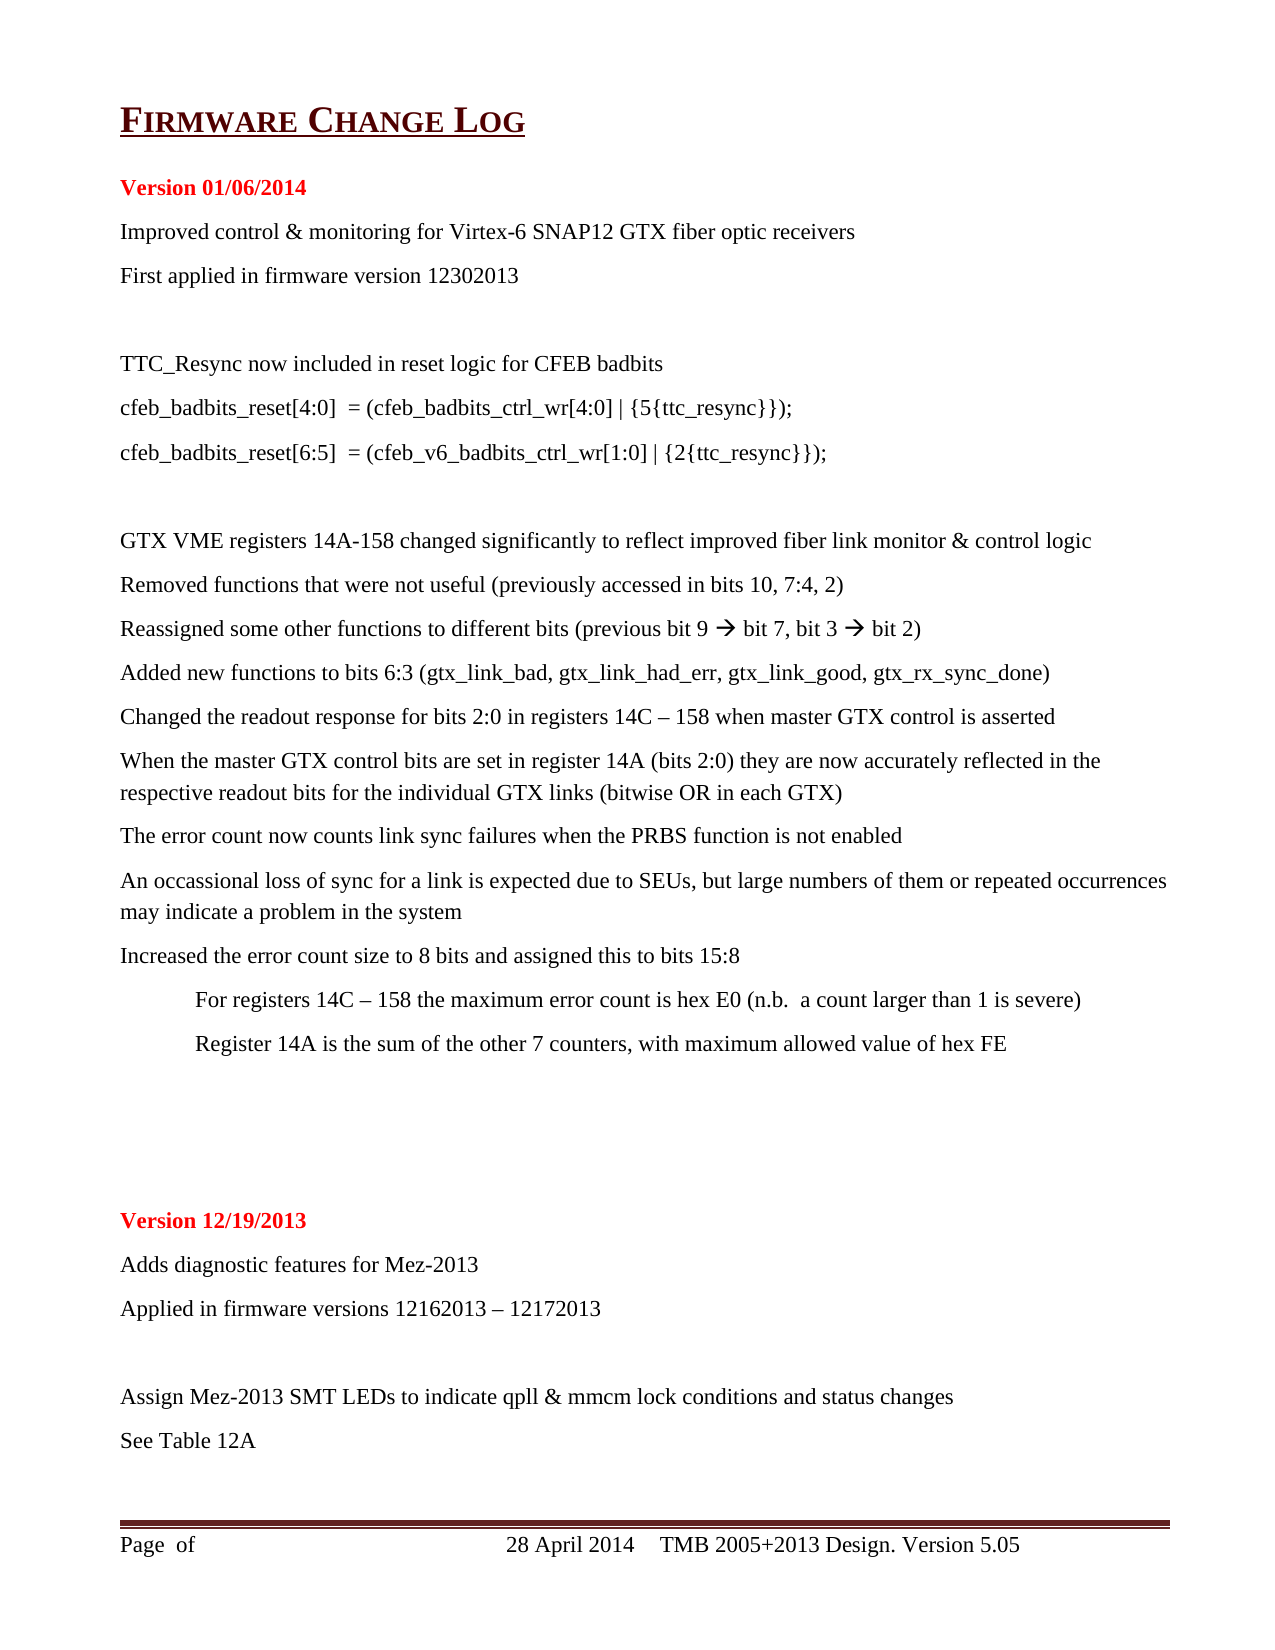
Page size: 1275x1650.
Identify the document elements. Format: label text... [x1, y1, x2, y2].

subtitle Version 01/06/2014 [120, 174, 1170, 201]
text Adds diagnostic features for Mez-2013 [120, 1251, 1170, 1277]
subtitle Firmware Change Log [120, 97, 1170, 141]
subtitle Version 12/19/2013 [120, 1207, 1170, 1233]
text Applied in firmware versions 12162013 – 12172013 [120, 1295, 1170, 1321]
text The error count now counts link sync failures when the PRBS function is not enabled [120, 823, 1170, 849]
text TTC_Resync now included in reset logic for CFEB badbits [120, 350, 1170, 377]
text Reassigned some other functions to different bits (previous bit 9 bit 7, bit 3 bit 2) [120, 615, 1170, 641]
text See Table 12A [120, 1427, 1170, 1453]
text For registers 14C – 158 the maximum error count is hex E0 (n.b. a count larger than 1 is severe) [120, 986, 1170, 1013]
text Added new functions to bits 6:3 (gtx_link_bad, gtx_link_had_err, gtx_link_good, gtx_rx_sync_done) [120, 659, 1170, 685]
text GTX VME registers 14A-158 changed significantly to reflect improved fiber link monitor & control logic [120, 527, 1170, 553]
text Register 14A is the sum of the other 7 counters, with maximum allowed value of hex FE [120, 1030, 1170, 1057]
text Improved control & monitoring for Virtex-6 SNAP12 GTX fiber optic receivers [120, 218, 1170, 244]
text An occassional loss of sync for a link is expected due to SEUs, but large numbers of them or repeated occurrences may indicate a problem in the system [120, 867, 1170, 924]
text Changed the readout response for bits 2:0 in registers 14C – 158 when master GTX control is asserted [120, 703, 1170, 729]
text Assign Mez-2013 SMT LEDs to indicate qpll & mmcm lock conditions and status changes [120, 1383, 1170, 1409]
text First applied in firmware version 12302013 [120, 262, 1170, 289]
text cfeb_badbits_reset[6:5] = (cfeb_v6_badbits_ctrl_wr[1:0] | {2{ttc_resync}}); [120, 438, 1170, 465]
text When the master GTX control bits are set in register 14A (bits 2:0) they are now accurately reflected in the respective readout bits for the individual GTX links (bitwise OR in each GTX) [120, 747, 1170, 805]
text Removed functions that were not useful (previously accessed in bits 10, 7:4, 2) [120, 571, 1170, 597]
text Increased the error count size to 8 bits and assigned this to bits 15:8 [120, 942, 1170, 969]
text cfeb_badbits_reset[4:0] = (cfeb_badbits_ctrl_wr[4:0] | {5{ttc_resync}}); [120, 394, 1170, 421]
